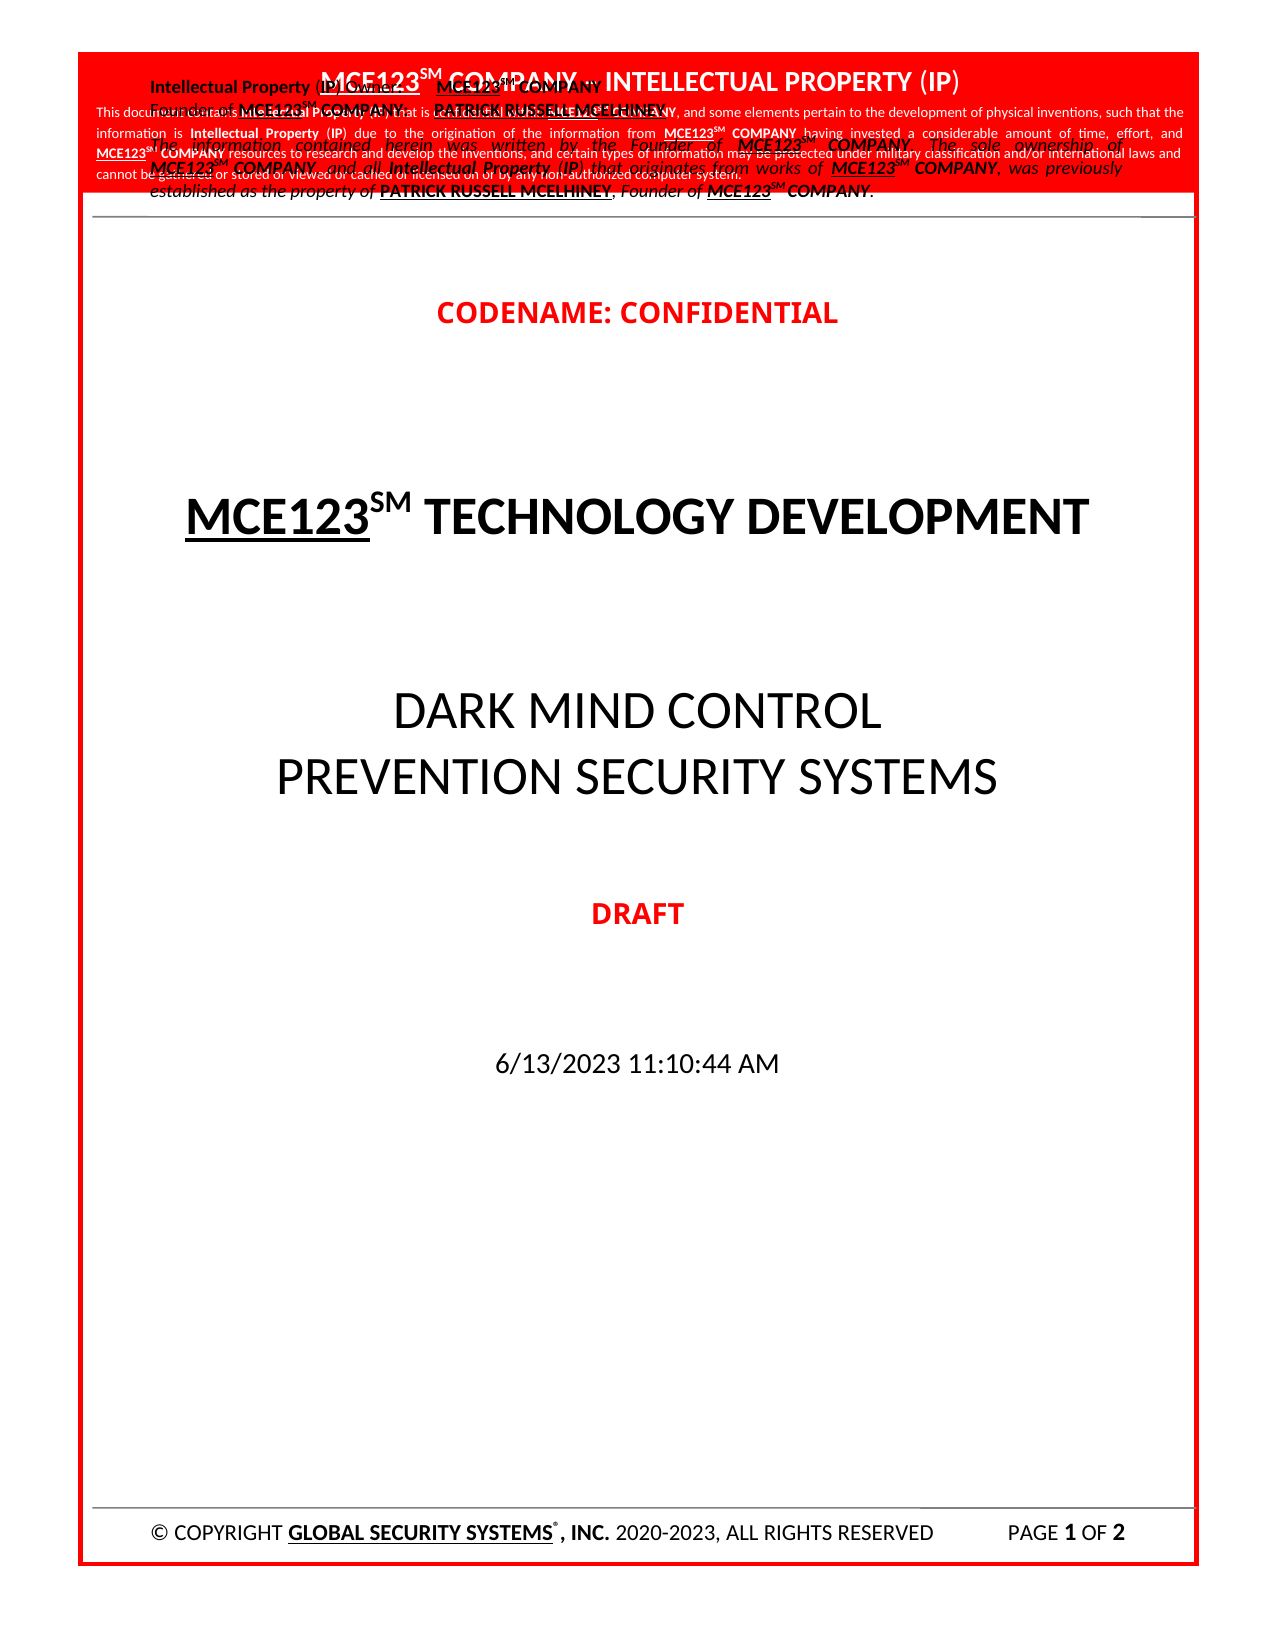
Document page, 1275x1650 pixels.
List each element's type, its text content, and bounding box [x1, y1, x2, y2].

text MCE123SM TECHNOLOGY DEVELOPMENT [150, 482, 1125, 548]
text 6/13/2023 11:10:44 AM [150, 1045, 1125, 1080]
text DARK MIND CONTROL [150, 676, 1125, 742]
text DRAFT [150, 893, 1125, 933]
text PREVENTION SECURITY SYSTEMS [150, 742, 1125, 808]
text CODENAME: CONFIDENTIAL [150, 292, 1125, 332]
